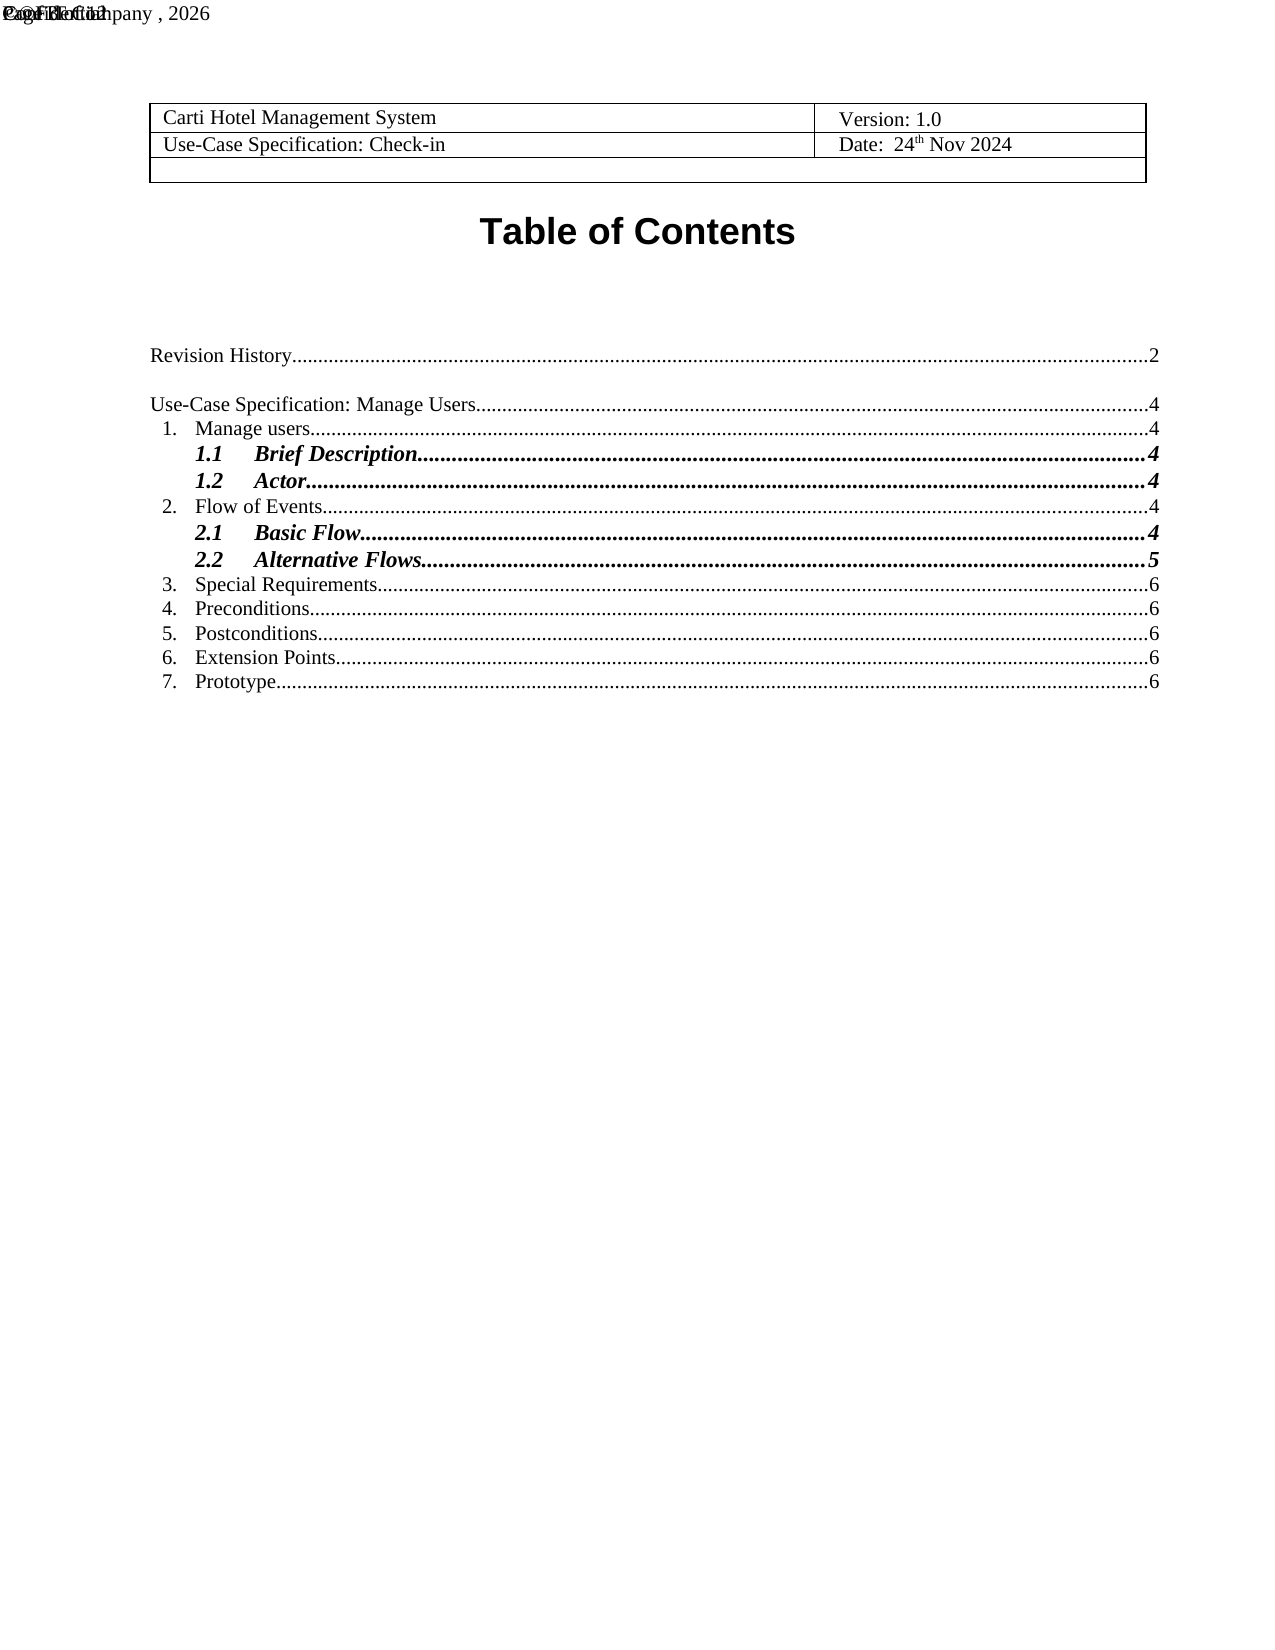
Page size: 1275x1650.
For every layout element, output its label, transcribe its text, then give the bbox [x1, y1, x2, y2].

text Table of Contents [290, 209, 985, 252]
